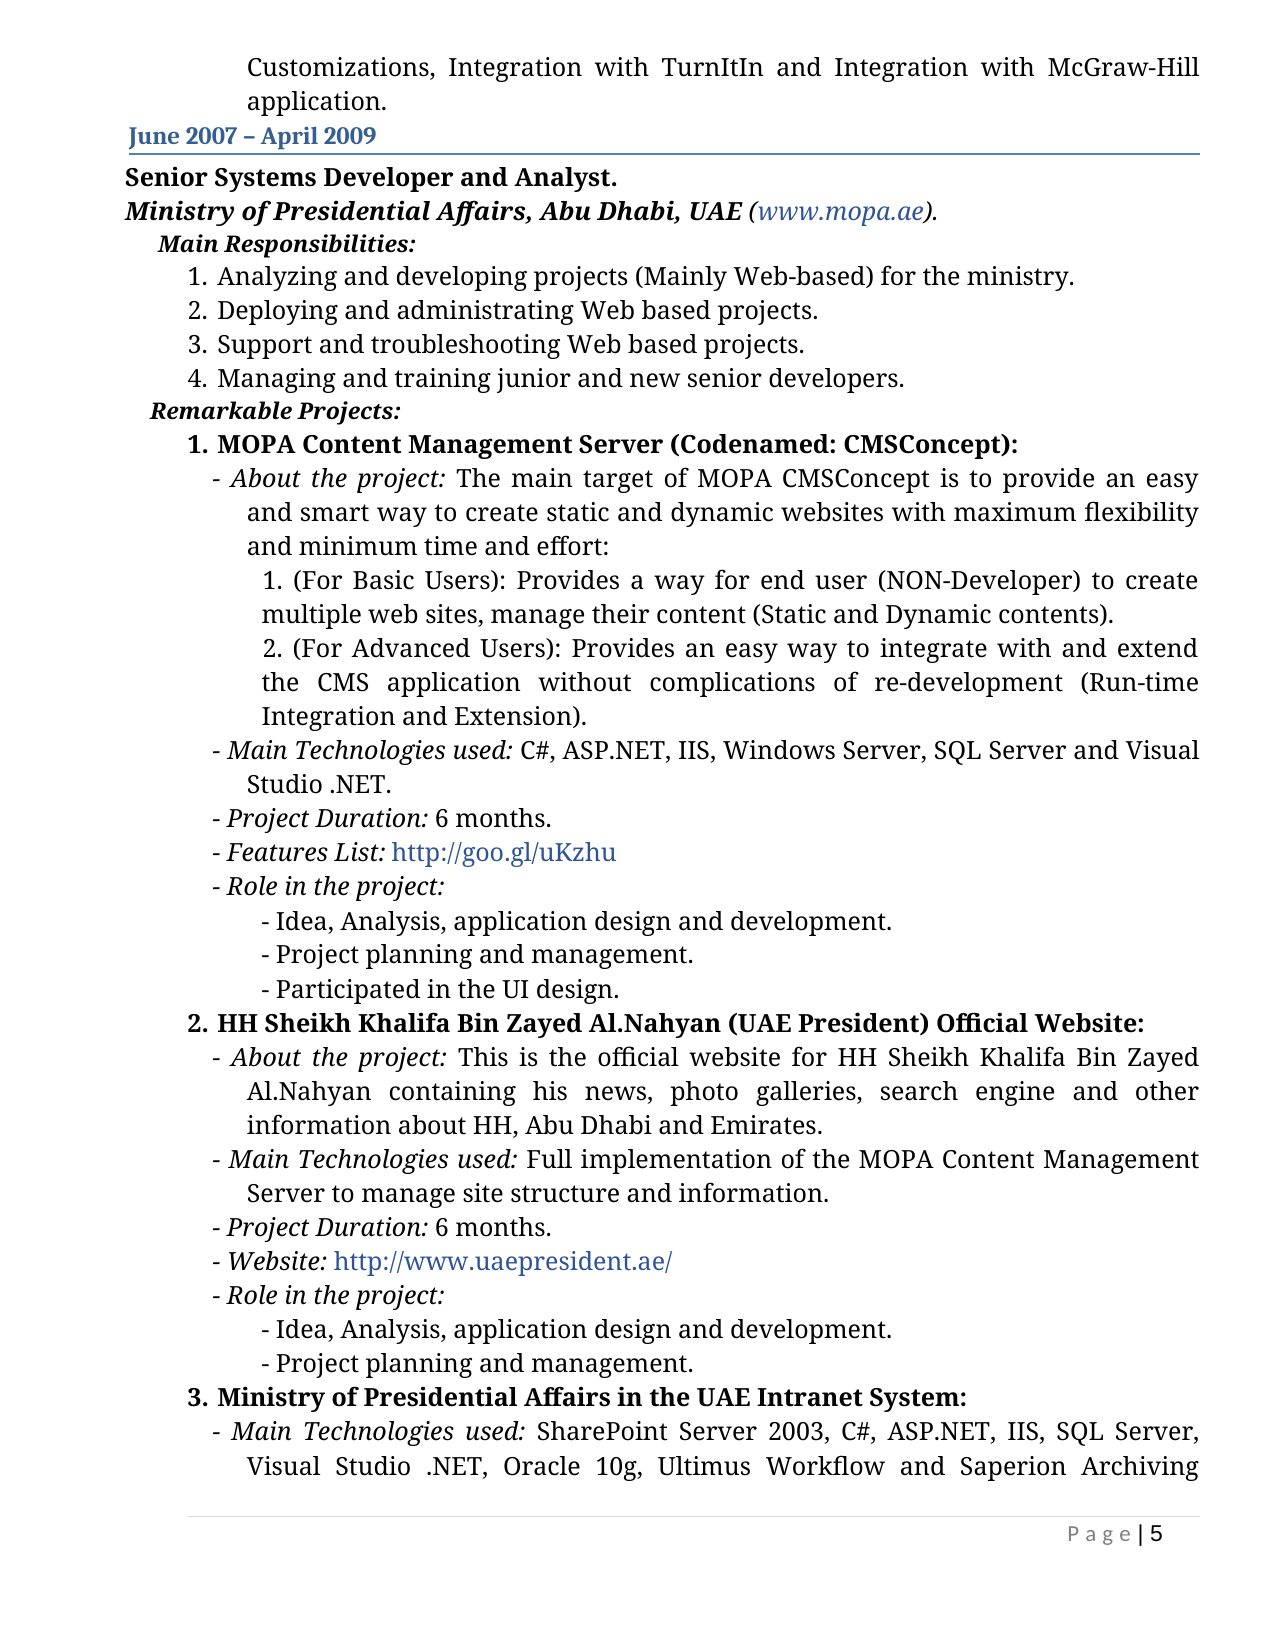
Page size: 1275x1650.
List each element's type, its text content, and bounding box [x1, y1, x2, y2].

subtitle June 2007 – April 2009 [128, 122, 1200, 155]
text - Idea, Analysis, application design and development. [261, 903, 1251, 937]
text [212, 1414, 1200, 1482]
text - Features List: http://goo.gl/uKzhu [212, 835, 1251, 869]
text - Role in the project: [212, 1278, 1200, 1312]
text - Project Duration: 6 months. [212, 1210, 1251, 1244]
text - Main Technologies used: Full implementation of the MOPA Content Management Server to manage site structure and information. [212, 1142, 1200, 1210]
text - Website: http://www.uaepresident.ae/ [212, 1244, 1251, 1278]
text Senior Systems Developer and Analyst. [125, 159, 1200, 193]
list Analyzing and developing projects (Mainly Web-based) for the ministry. [187, 259, 1200, 293]
list MOPA Content Management Server (Codenamed: CMSConcept): [187, 426, 1200, 460]
text - Participated in the UI design. [261, 971, 1251, 1005]
text - Project planning and management. [261, 937, 1251, 971]
text Ministry of Presidential Affairs, Abu Dhabi, UAE (www.mopa.ae). [125, 193, 1200, 227]
text 2. (For Advanced Users): Provides an easy way to integrate with and extend the CMS application without complications of re-development (Run-time Integration and Extension). [261, 631, 1200, 733]
text - Project Duration: 6 months. [212, 801, 1251, 835]
text Main Responsibilities: [150, 227, 1200, 259]
text - Project planning and management. [261, 1346, 1251, 1380]
text - Main Technologies used: C#, ASP.NET, IIS, Windows Server, SQL Server and Visual Studio .NET. [212, 733, 1200, 801]
list Support and troubleshooting Web based projects. [187, 327, 1200, 361]
text Remarkable Projects: [150, 395, 1200, 426]
list Managing and training junior and new senior developers. [187, 361, 1200, 395]
text - About the project: The main target of MOPA CMSConcept is to provide an easy and smart way to create static and dynamic websites with maximum flexibility and minimum time and effort: [212, 460, 1200, 562]
text - Idea, Analysis, application design and development. [261, 1312, 1251, 1346]
list Ministry of Presidential Affairs in the UAE Intranet System: [187, 1380, 1200, 1414]
text - About the project: This is the official website for HH Sheikh Khalifa Bin Zayed Al.Nahyan containing his news, photo galleries, search engine and other information about HH, Abu Dhabi and Emirates. [212, 1039, 1200, 1142]
list Deploying and administrating Web based projects. [187, 293, 1200, 327]
text - Role in the project: [212, 869, 1251, 903]
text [212, 50, 1200, 118]
text 1. (For Basic Users): Provides a way for end user (NON-Developer) to create multiple web sites, manage their content (Static and Dynamic contents). [261, 562, 1200, 631]
list HH Sheikh Khalifa Bin Zayed Al.Nahyan (UAE President) Official Website: [187, 1005, 1200, 1039]
